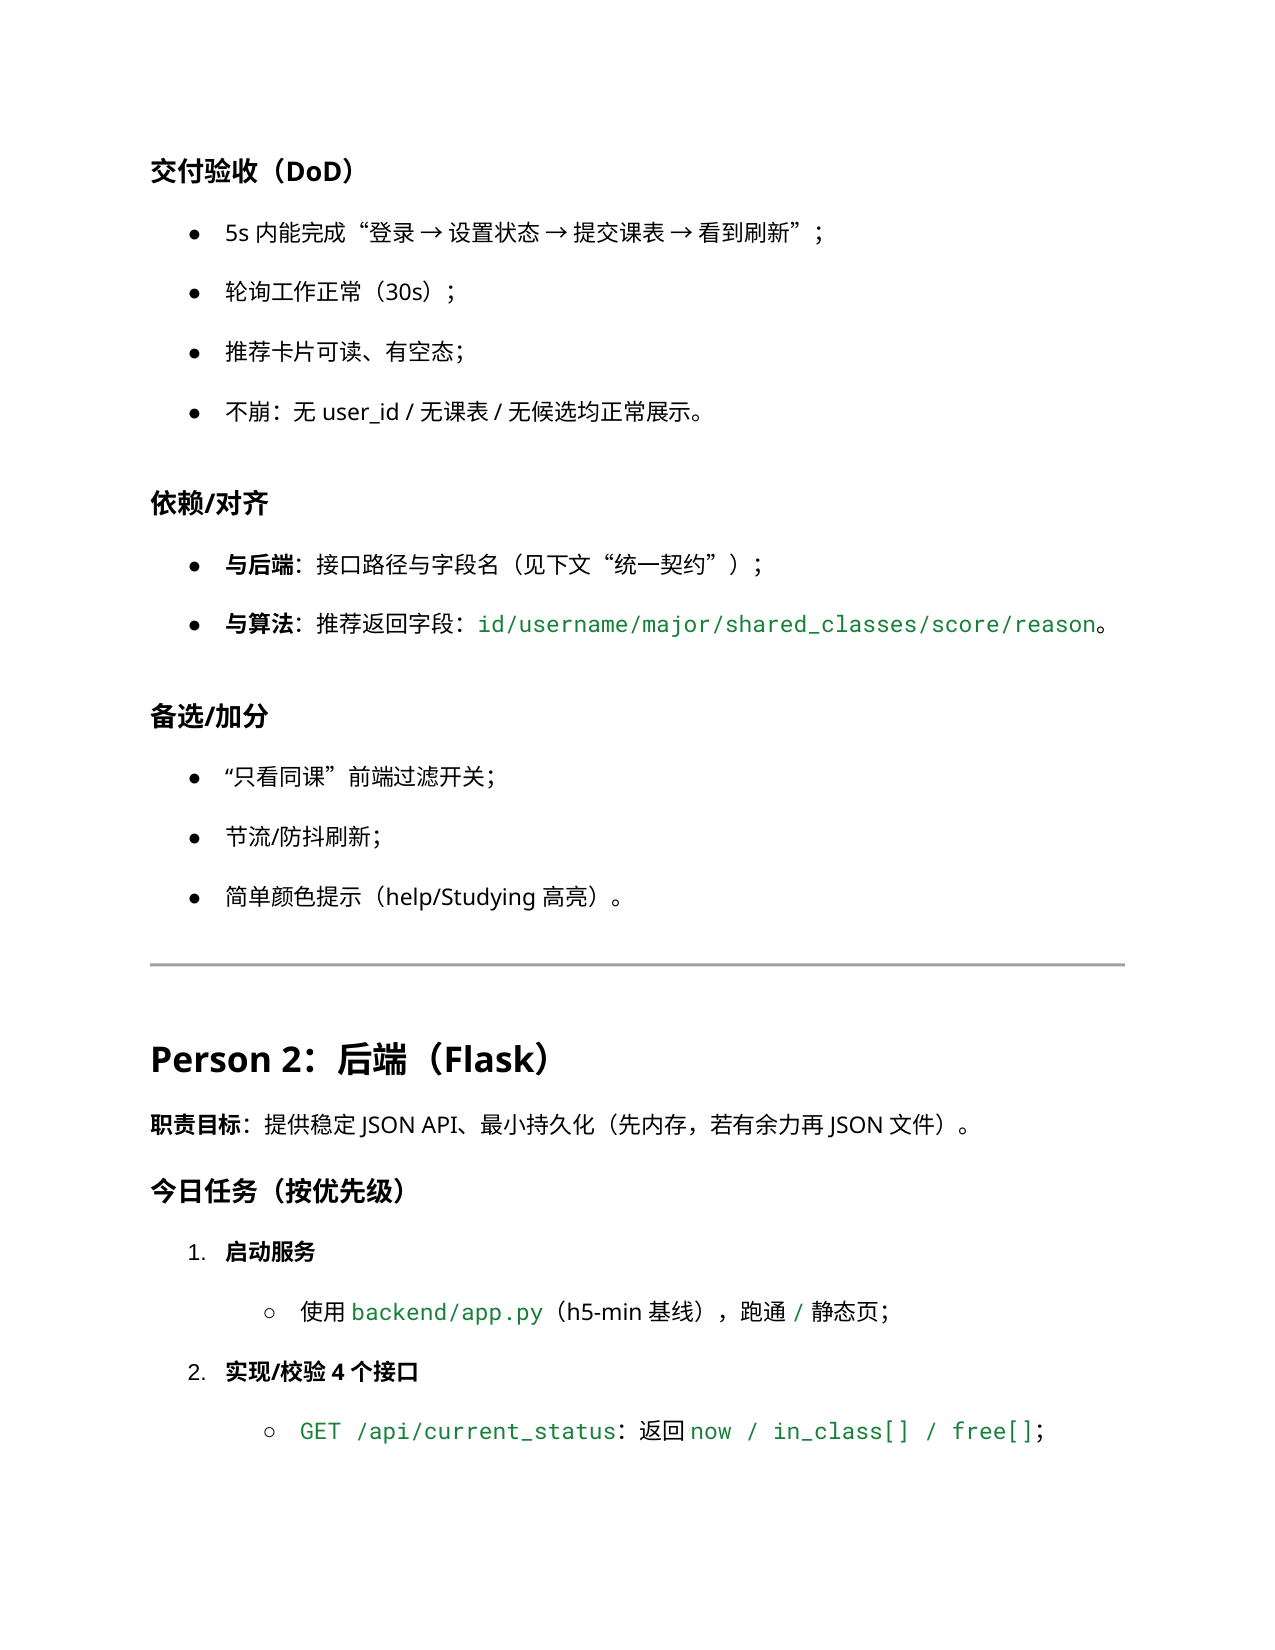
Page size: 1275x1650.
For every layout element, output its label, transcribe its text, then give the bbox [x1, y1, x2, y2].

list 与算法：推荐返回字段：id/username/major/shared_classes/score/reason。 [187, 606, 1125, 666]
list 推荐卡片可读、有空态； [187, 334, 1125, 393]
list 与后端：接口路径与字段名（见下文“统一契约”）； [187, 547, 1125, 606]
list 使用 backend/app.py（h5-min 基线），跑通 / 静态页； [262, 1294, 1125, 1353]
subtitle 备选/加分 [150, 695, 1125, 734]
list 轮询工作正常（30s）； [187, 274, 1125, 334]
list 节流/防抖刷新； [187, 819, 1125, 879]
list 不崩：无 user_id / 无课表 / 无候选均正常展示。 [187, 393, 1125, 453]
subtitle 交付验收（DoD） [150, 150, 1125, 189]
subtitle 今日任务（按优先级） [150, 1170, 1125, 1209]
list 5s 内能完成“登录 → 设置状态 → 提交课表 → 看到刷新”； [187, 214, 1125, 274]
subtitle 依赖/对齐 [150, 482, 1125, 522]
list GET /api/current_status：返回 now / in_class[] / free[]； [262, 1413, 1125, 1473]
list 实现/校验 4 个接口 [187, 1353, 1125, 1413]
subtitle Person 2：后端（Flask） [150, 1031, 1125, 1082]
list “只看同课”前端过滤开关； [187, 759, 1125, 819]
list 启动服务 [187, 1234, 1125, 1294]
list 简单颜色提示（help/Studying 高亮）。 [187, 879, 1125, 938]
text 职责目标：提供稳定 JSON API、最小持久化（先内存，若有余力再 JSON 文件）。 [150, 1107, 1125, 1141]
